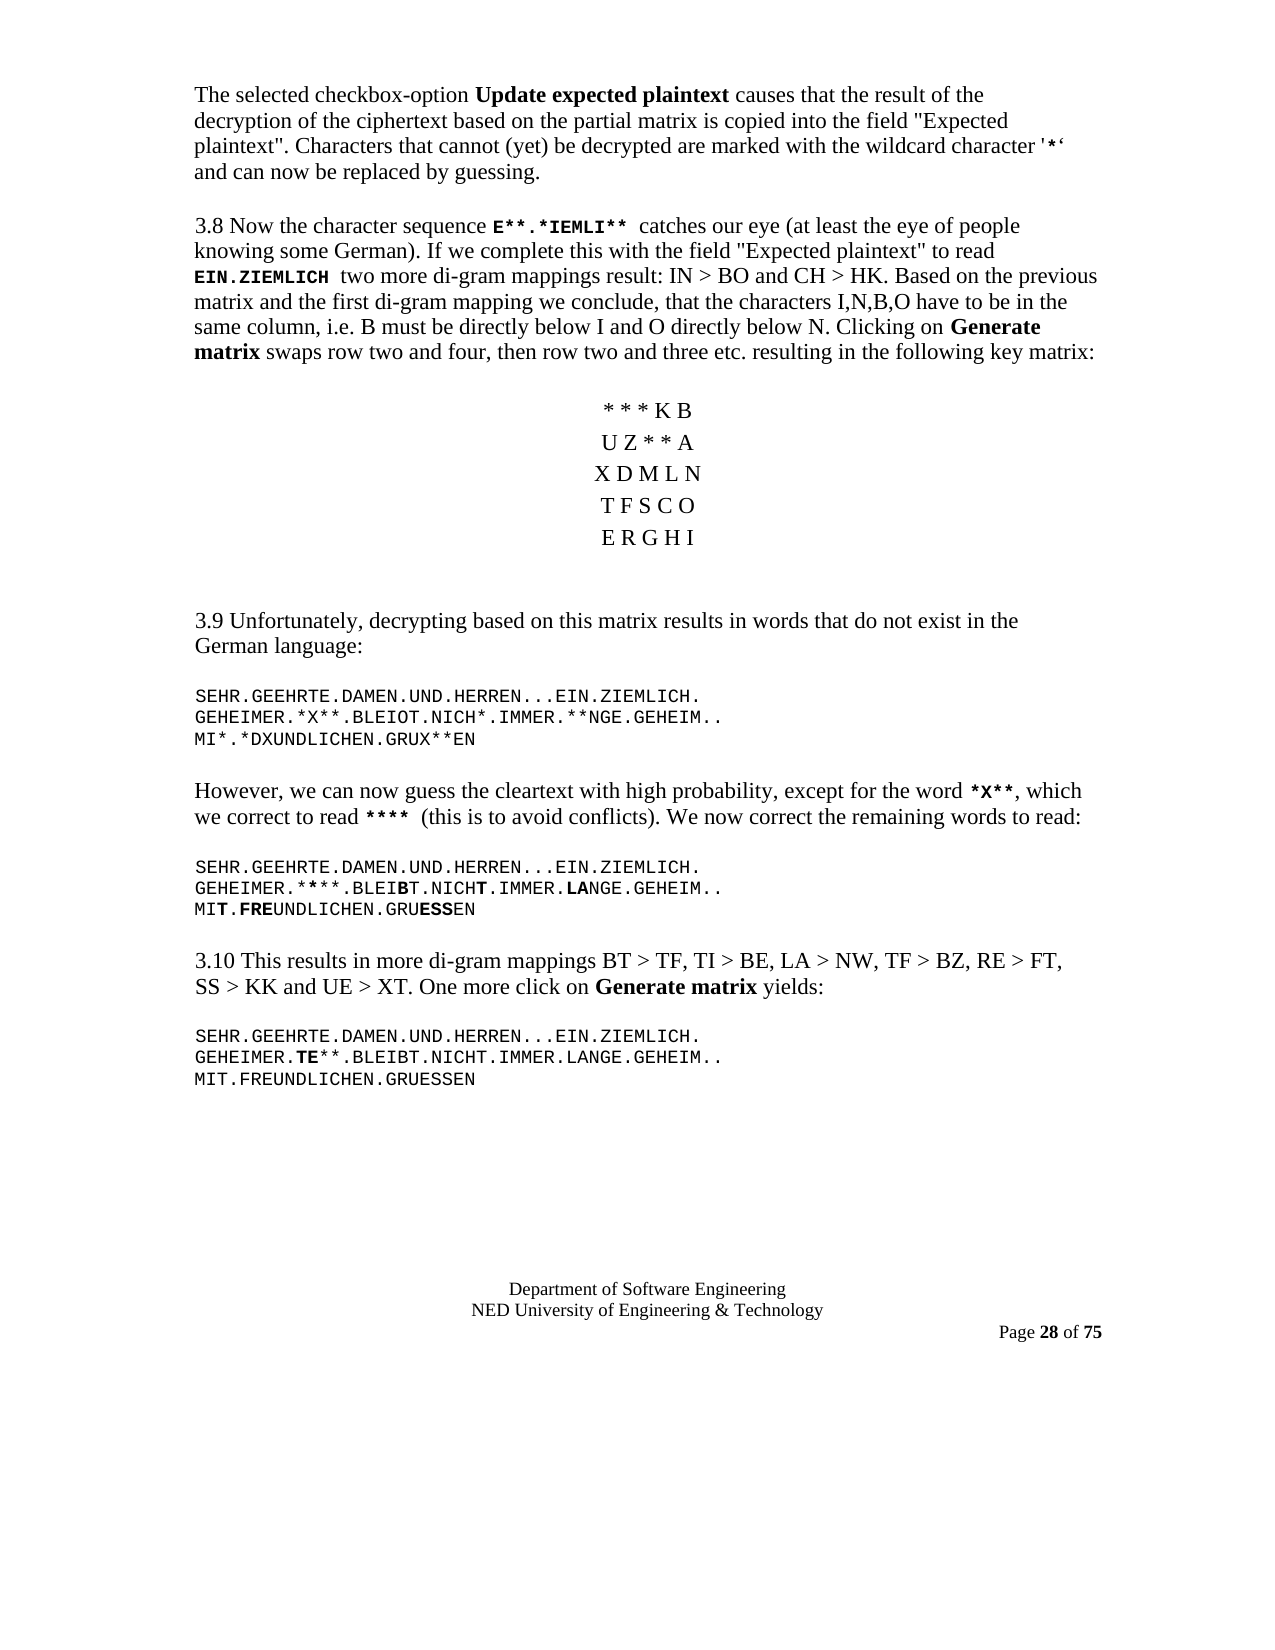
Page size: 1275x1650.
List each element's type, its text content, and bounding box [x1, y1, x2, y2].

text X D M L N [183, 461, 1112, 487]
text U Z * * A [183, 429, 1112, 455]
text SEHR.GEEHRTE.DAMEN.UND.HERREN...EIN.ZIEMLICH. [195, 1027, 1112, 1048]
text Page 28 of 75 [183, 1321, 1102, 1342]
text SEHR.GEEHRTE.DAMEN.UND.HERREN...EIN.ZIEMLICH. [195, 687, 1112, 708]
text MIT.FREUNDLICHEN.GRUESSEN [194, 1069, 1112, 1091]
text However, we can now guess the cleartext with high probability, except for the word *X**, which we correct to read **** (this is to avoid conflicts). We now correct the remaining words to read: [194, 778, 1084, 830]
text T F S C O [183, 492, 1112, 519]
text * * * K B [183, 397, 1112, 423]
text GEHEIMER.*X**.BLEIOT.NICH*.IMMER.**NGE.GEHEIM.. [194, 708, 1112, 729]
text GEHEIMER.TE**.BLEIBT.NICHT.IMMER.LANGE.GEHEIM.. [194, 1048, 1112, 1069]
text 3.8 Now the character sequence E**.*IEMLI** catches our eye (at least the eye of people knowing some German). If we complete this with the field "Expected plaintext" to read EIN.ZIEMLICH two more di-gram mappings result: IN > BO and CH > HK. Based on the previous matrix and the first di-gram mapping we conclude, that the characters I,N,B,O have to be in the same column, i.e. B must be directly below I and O directly below N. Clicking on Generate matrix swaps row two and four, then row two and three etc. resulting in the following key matrix: [194, 213, 1102, 364]
text 3.9 Unfortunately, decrypting based on this matrix results in words that do not exist in the German language: [194, 609, 1037, 659]
text E R G H I [183, 524, 1112, 550]
text Department of Software Engineering [183, 1277, 1112, 1299]
text NED University of Engineering & Technology [183, 1299, 1112, 1321]
text SEHR.GEEHRTE.DAMEN.UND.HERREN...EIN.ZIEMLICH. [195, 858, 1112, 879]
text 3.10 This results in more di-gram mappings BT > TF, TI > BE, LA > NW, TF > BZ, RE > FT, SS > KK and UE > XT. One more click on Generate matrix yields: [195, 949, 1083, 999]
text GEHEIMER.****.BLEIBT.NICHT.IMMER.LANGE.GEHEIM.. [194, 879, 1112, 900]
text MIT.FREUNDLICHEN.GRUESSEN [194, 900, 1112, 921]
text The selected checkbox-option Update expected plaintext causes that the result of the decryption of the ciphertext based on the partial matrix is copied into the field "Expected plaintext". Characters that cannot (yet) be decrypted are marked with the wildcard character '*‘ and can now be replaced by guessing. [194, 83, 1086, 184]
text MI*.*DXUNDLICHEN.GRUX**EN [194, 729, 1112, 751]
